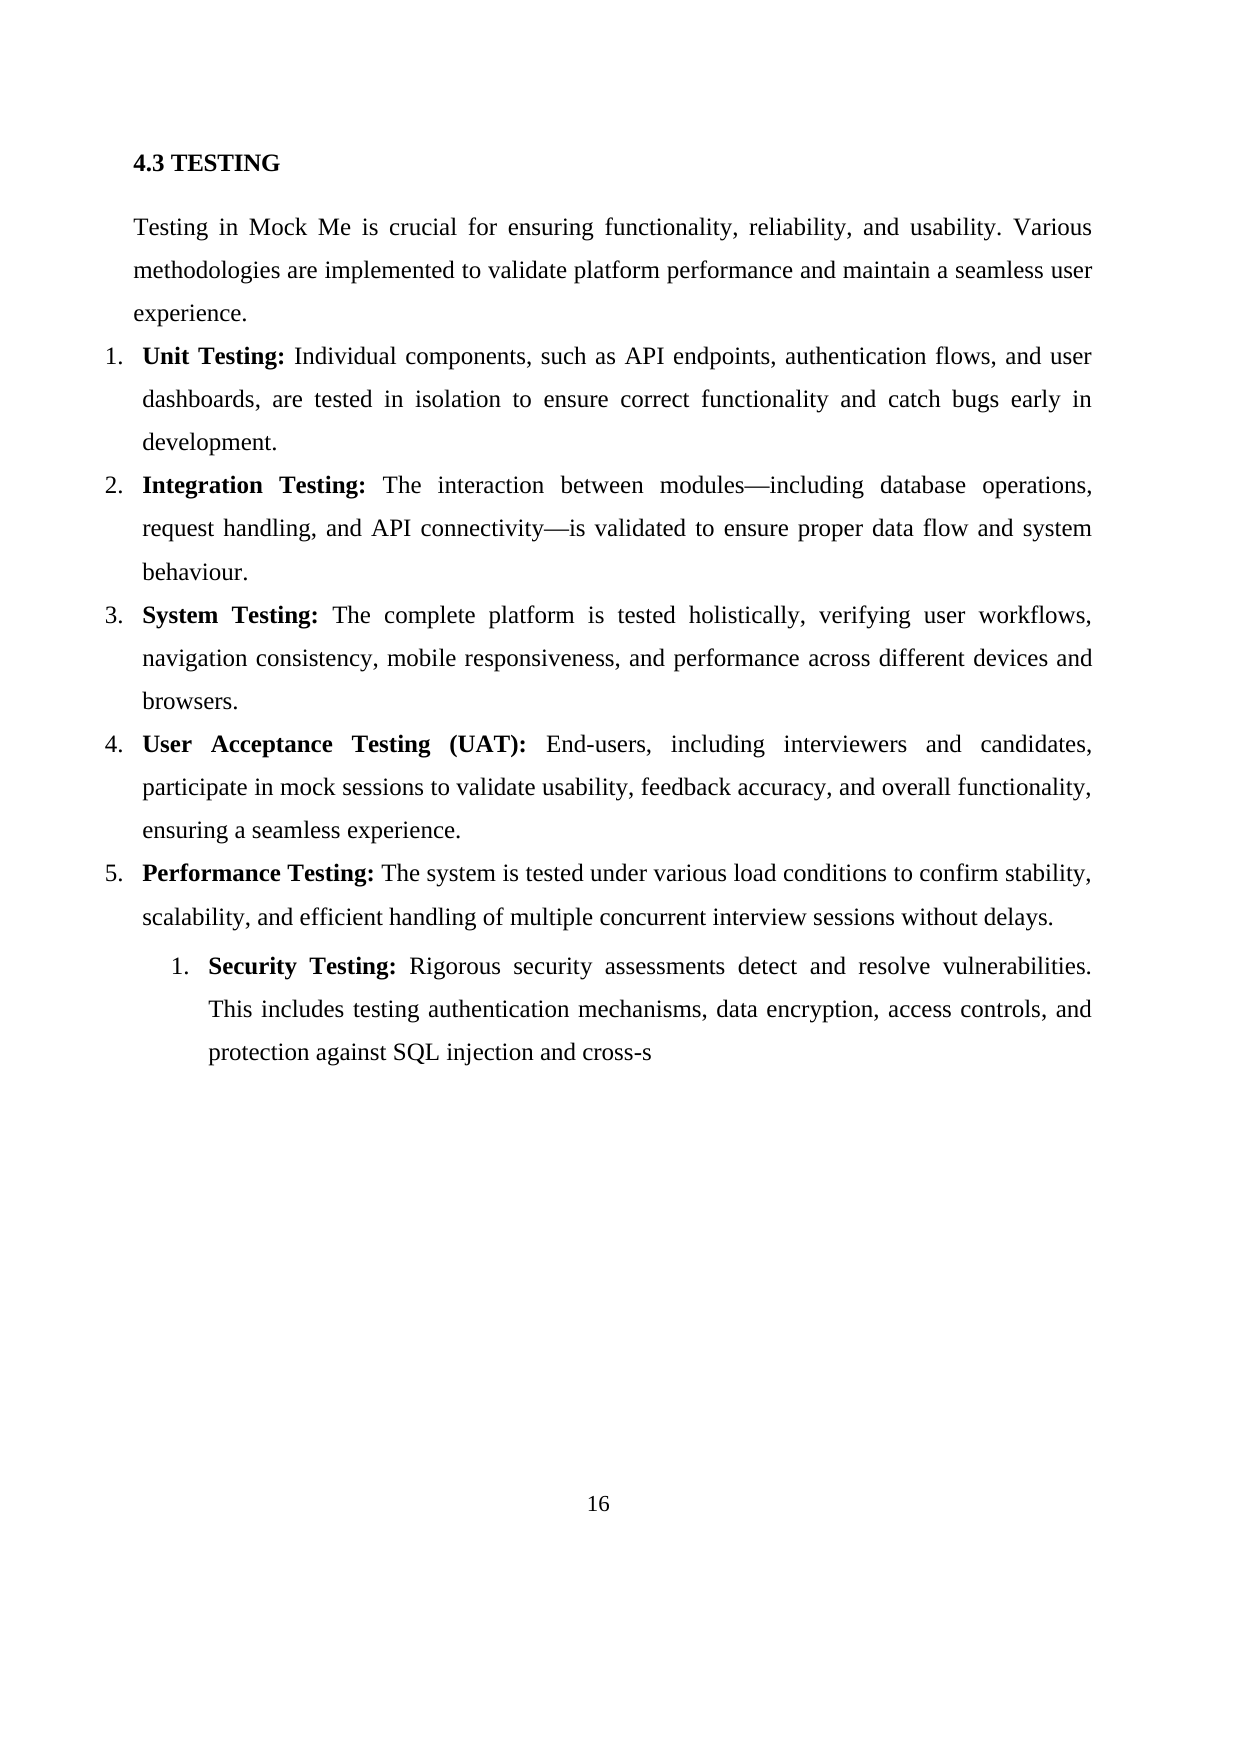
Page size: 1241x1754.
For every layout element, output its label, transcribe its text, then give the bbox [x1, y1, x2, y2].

list TESTING [133, 148, 1166, 177]
list Performance Testing: The system is tested under various load conditions to confirm stability, scalability, and efficient handling of multiple concurrent interview sessions without delays. [104, 858, 1093, 930]
list Unit Testing: Individual components, such as API endpoints, authentication flows, and user dashboards, are tested in isolation to ensure correct functionality and catch bugs early in development. [104, 341, 1093, 456]
text Testing in Mock Me is crucial for ensuring functionality, reliability, and usability. Various methodologies are implemented to validate platform performance and maintain a seamless user experience. [133, 212, 1093, 327]
list System Testing: The complete platform is tested holistically, verifying user workflows, navigation consistency, mobile responsiveness, and performance across different devices and browsers. [104, 600, 1093, 715]
list Security Testing: Rigorous security assessments detect and resolve vulnerabilities. This includes testing authentication mechanisms, data encryption, access controls, and protection against SQL injection and cross-s [171, 951, 1093, 1066]
list Integration Testing: The interaction between modules—including database operations, request handling, and API connectivity—is validated to ensure proper data flow and system behaviour. [104, 470, 1093, 585]
list User Acceptance Testing (UAT): End-users, including interviewers and candidates, participate in mock sessions to validate usability, feedback accuracy, and overall functionality, ensuring a seamless experience. [104, 729, 1093, 844]
